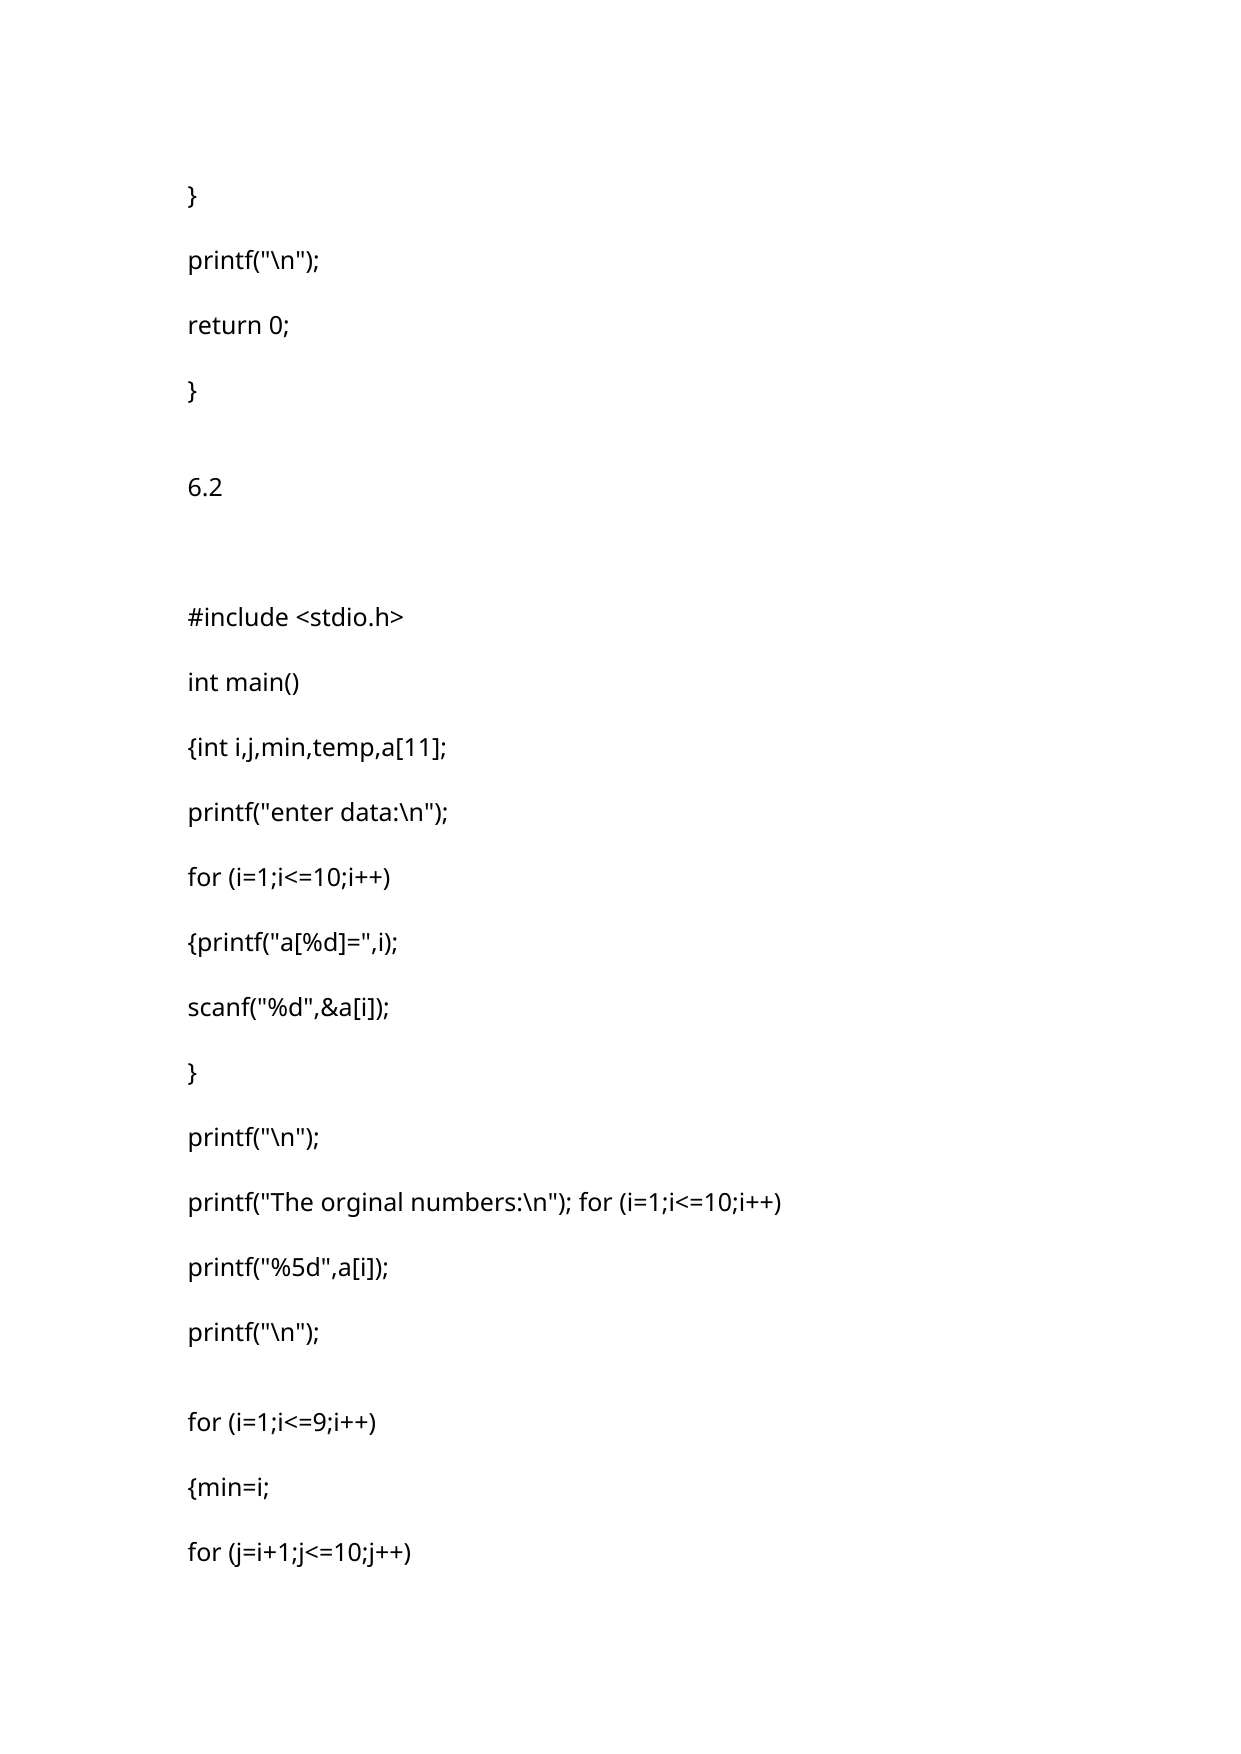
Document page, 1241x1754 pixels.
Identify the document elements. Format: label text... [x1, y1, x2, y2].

text 6.2 [187, 454, 1053, 519]
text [187, 1389, 1053, 1584]
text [187, 162, 1053, 422]
text #include <stdio.h> int main() {int i,j,min,temp,a[11]; printf("enter data:\n"); for (i=1;i<=10;i++) {printf("a[%d]=",i); scanf("%d",&a[i]); } printf("\n"); printf("The orginal numbers:\n"); for (i=1;i<=10;i++) printf("%5d",a[i]); printf("\n"); [187, 519, 1053, 1364]
